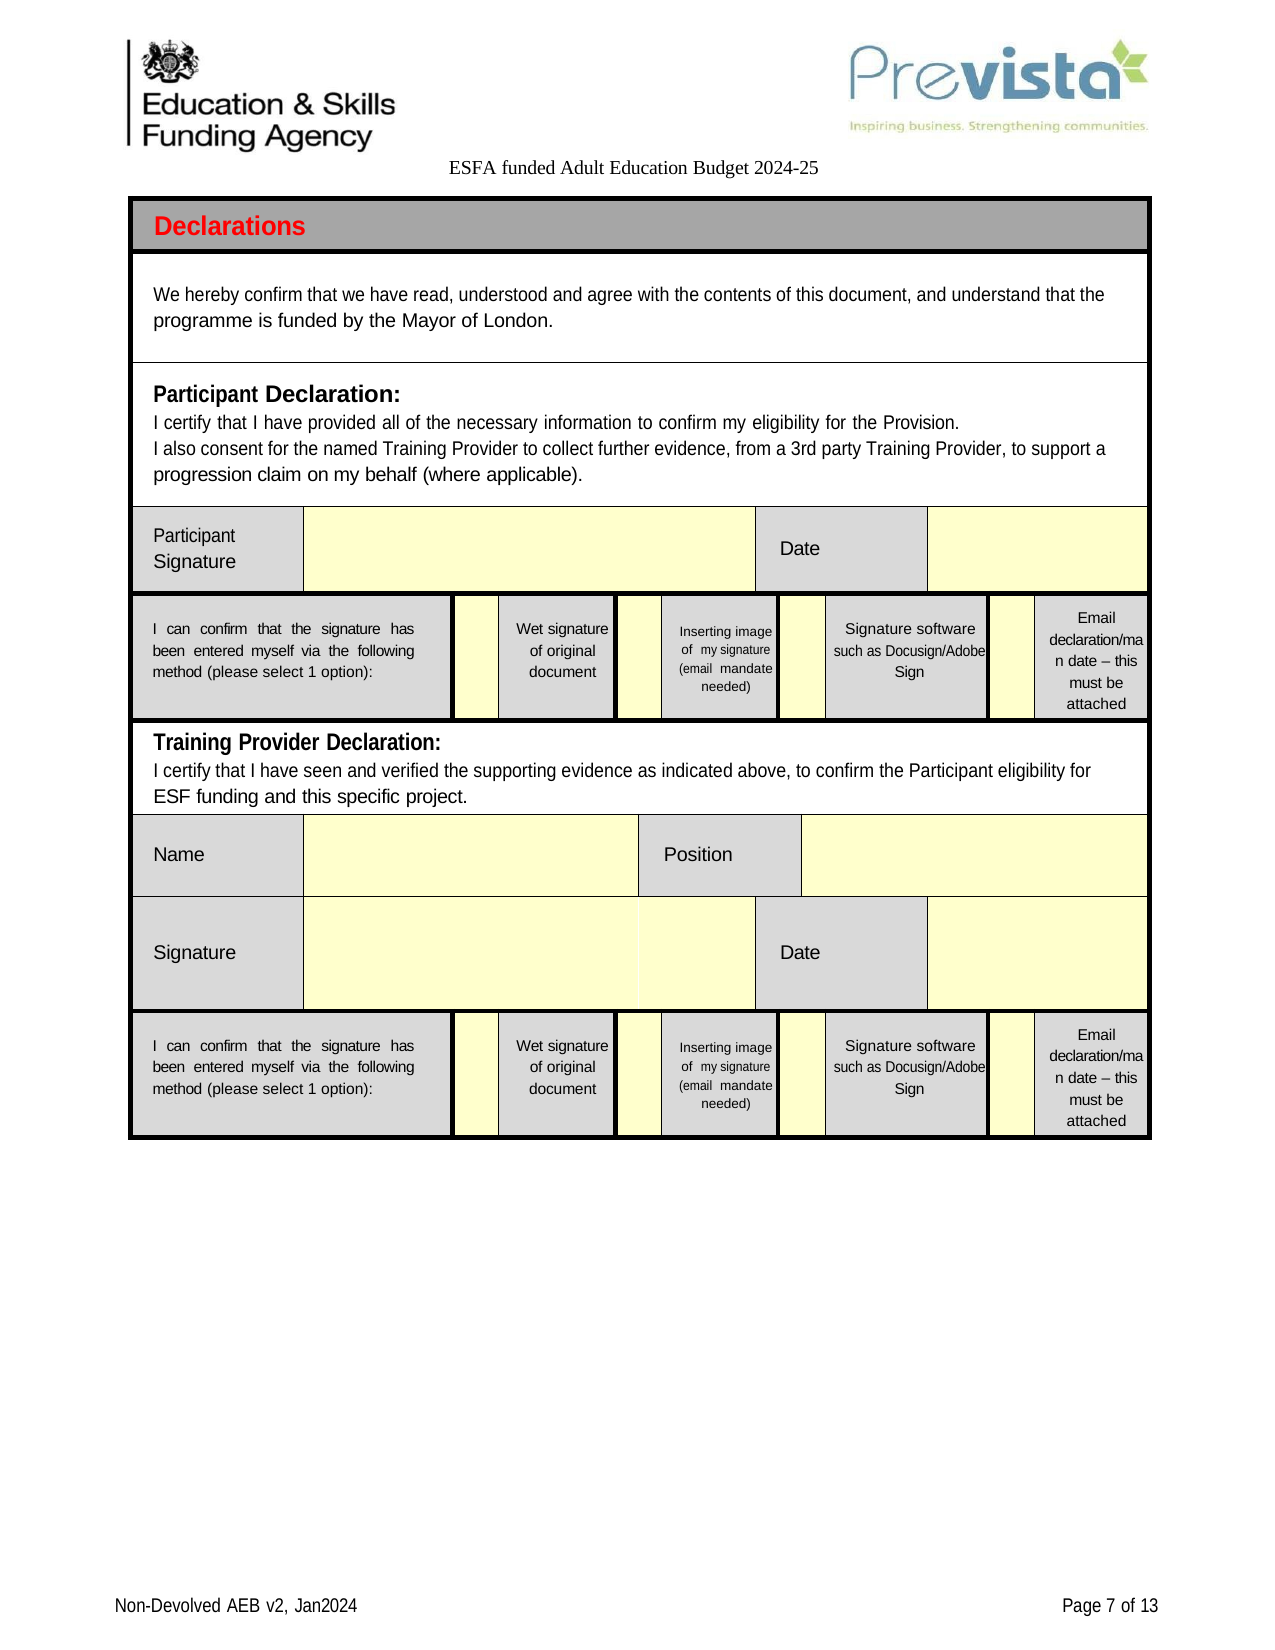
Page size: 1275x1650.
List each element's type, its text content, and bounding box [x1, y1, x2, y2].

table_cell [780, 1013, 825, 1135]
table_cell [455, 1013, 498, 1135]
table_cell [780, 596, 825, 718]
table_cell We hereby confirm that we have read, understood and agree with the contents of this document, and understand that the programme is funded by the Mayor of London. [133, 254, 1147, 362]
table_cell [304, 897, 638, 1009]
table_cell Inserting image of my signature (email mandate needed) [662, 596, 776, 718]
table_cell [455, 596, 498, 718]
table_cell [618, 1013, 661, 1135]
table_cell Wet signature of original document [499, 596, 613, 718]
table_cell I can confirm that the signature has been entered myself via the following method (please select 1 option): [133, 596, 450, 718]
table_cell [928, 507, 1147, 591]
table_cell I can confirm that the signature has been entered myself via the following method (please select 1 option): [133, 1013, 450, 1135]
table_cell Participant Declaration: I certify that I have provided all of the necessary information to confirm my eligibility for the Provision. I also consent for the named Training Provider to collect further evidence, from a 3rd party Training Provider, to support a progression claim on my behalf (where applicable). [133, 363, 1147, 506]
table_cell [990, 596, 1034, 718]
picture [122, 34, 398, 155]
table_cell [928, 897, 1147, 1009]
picture [847, 29, 1150, 139]
table_cell Email declaration/man date – this must be attached [1035, 1013, 1147, 1135]
table_cell Inserting image of my signature (email mandate needed) [662, 1013, 776, 1135]
table_cell Signature [133, 897, 303, 1009]
table_cell [618, 596, 661, 718]
table_cell [304, 815, 638, 896]
table_cell [304, 507, 755, 591]
table_cell Position [639, 815, 801, 896]
table_cell [802, 815, 1147, 896]
table_cell Signature software such as Docusign/Adobe Sign [826, 1013, 986, 1135]
table_cell Email declaration/man date – this must be attached [1035, 596, 1147, 718]
table_cell [639, 897, 755, 1009]
table_cell Signature software such as Docusign/Adobe Sign [826, 596, 986, 718]
table_cell Wet signature of original document [499, 1013, 613, 1135]
table_cell Training Provider Declaration: I certify that I have seen and verified the supporting evidence as indicated above, to confirm the Participant eligibility for ESF funding and this specific project. [133, 723, 1147, 813]
table_header Declarations [133, 201, 1147, 249]
table_cell Date [756, 507, 927, 591]
table_cell [990, 1013, 1034, 1135]
table_cell Date [756, 897, 927, 1009]
table_cell Name [133, 815, 303, 896]
table_cell Participant Signature [133, 507, 303, 591]
